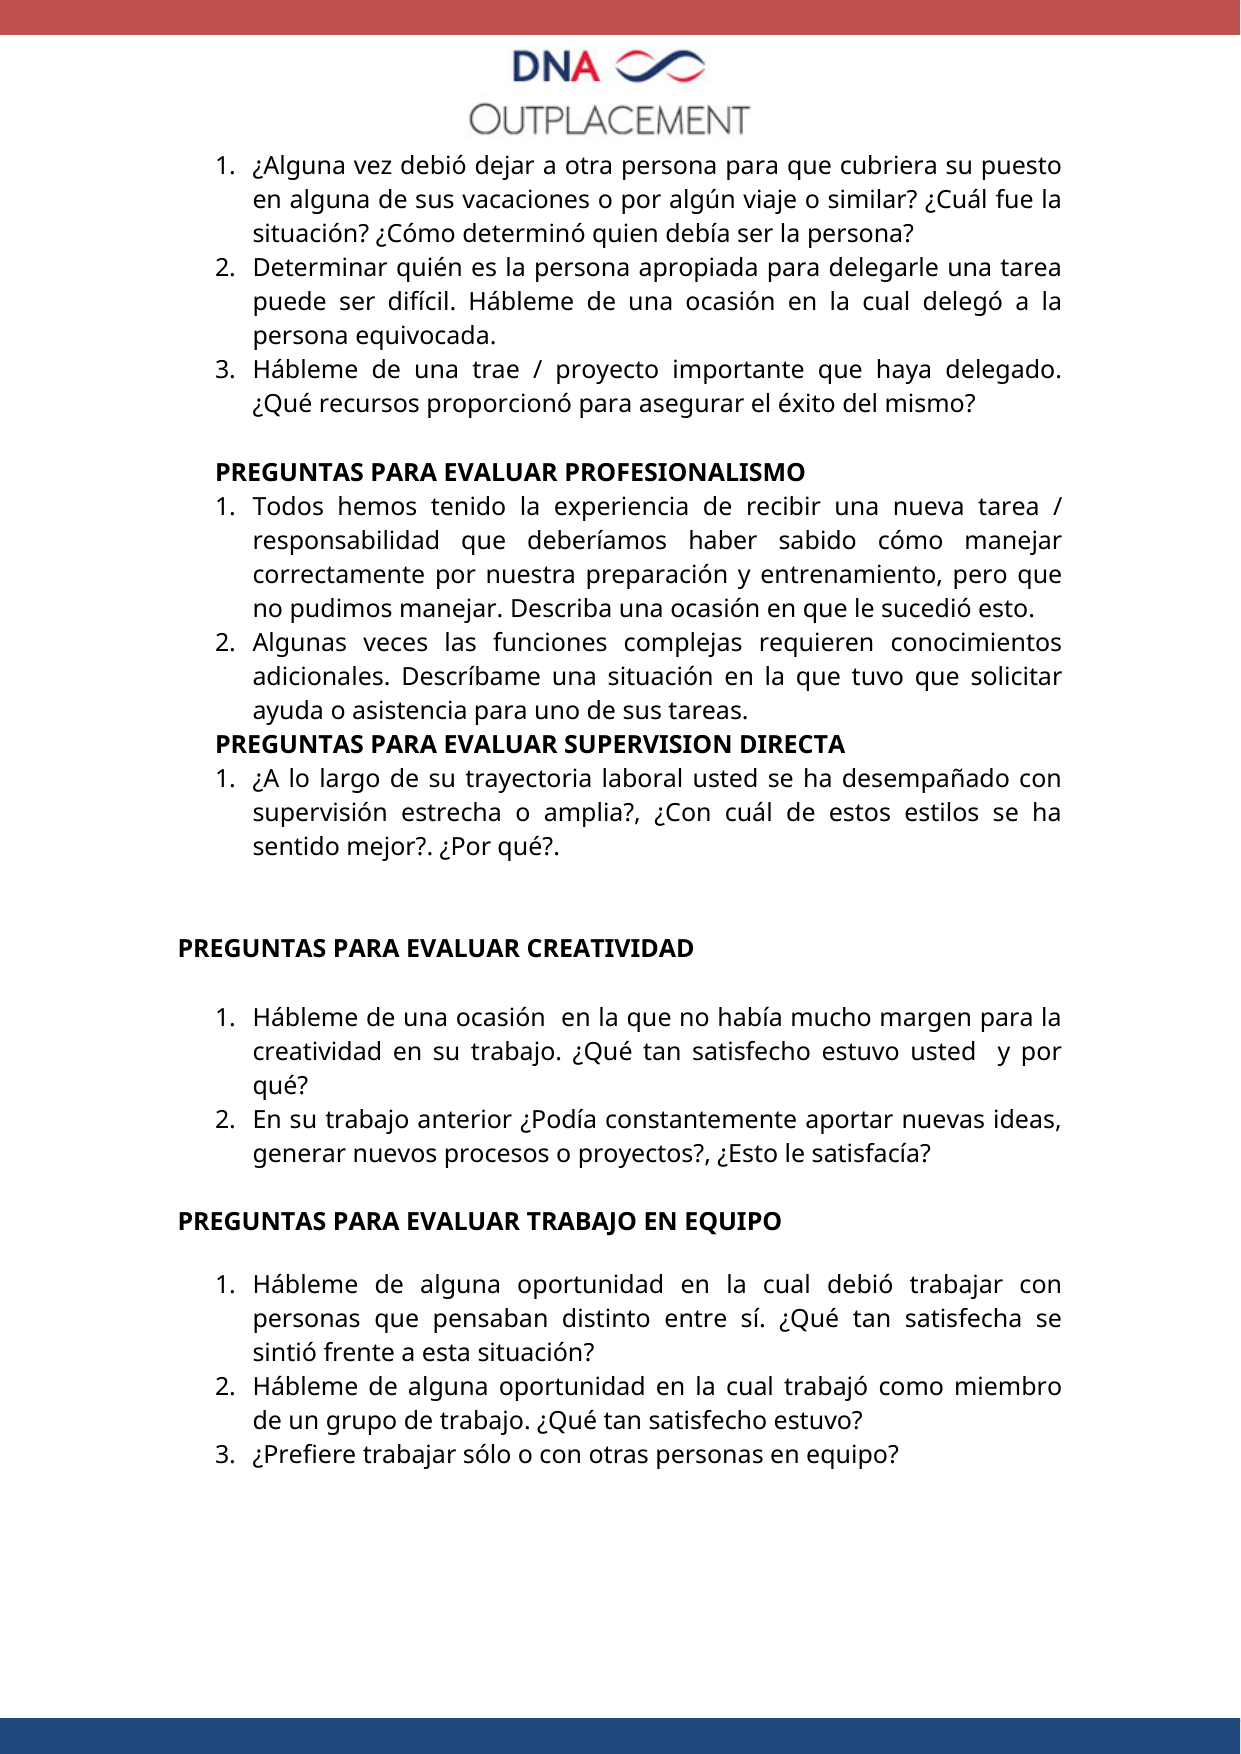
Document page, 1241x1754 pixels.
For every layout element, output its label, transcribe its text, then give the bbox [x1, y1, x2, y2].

list Hábleme de una ocasión en la que no había mucho margen para la creatividad en su trabajo. ¿Qué tan satisfecho estuvo usted y por qué? [215, 999, 1063, 1101]
list Todos hemos tenido la experiencia de recibir una nueva tarea / responsabilidad que deberíamos haber sabido cómo manejar correctamente por nuestra preparación y entrenamiento, pero que no pudimos manejar. Describa una ocasión en que le sucedió esto. [215, 488, 1063, 624]
list ¿Alguna vez debió dejar a otra persona para que cubriera su puesto en alguna de sus vacaciones o por algún viaje o similar? ¿Cuál fue la situación? ¿Cómo determinó quien debía ser la persona? [215, 148, 1063, 250]
subtitle PREGUNTAS PARA EVALUAR CREATIVIDAD [177, 931, 1063, 965]
subtitle PREGUNTAS PARA EVALUAR SUPERVISION DIRECTA [215, 727, 1063, 761]
list En su trabajo anterior ¿Podía constantemente aportar nuevas ideas, generar nuevos procesos o proyectos?, ¿Esto le satisfacía? [215, 1101, 1063, 1169]
list Determinar quién es la persona apropiada para delegarle una tarea puede ser difícil. Hábleme de una ocasión en la cual delegó a la persona equivocada. [215, 250, 1063, 352]
picture [463, 38, 754, 144]
subtitle Hábleme de alguna oportunidad en la cual debió trabajar con personas que pensaban distinto entre sí. ¿Qué tan satisfecha se sintió frente a esta situación? [215, 1266, 1063, 1368]
subtitle ¿Prefiere trabajar sólo o con otras personas en equipo? [215, 1437, 1063, 1471]
subtitle Hábleme de alguna oportunidad en la cual trabajó como miembro de un grupo de trabajo. ¿Qué tan satisfecho estuvo? [215, 1368, 1063, 1437]
list Algunas veces las funciones complejas requieren conocimientos adicionales. Descríbame una situación en la que tuvo que solicitar ayuda o asistencia para uno de sus tareas. [215, 624, 1063, 727]
list ¿A lo largo de su trayectoria laboral usted se ha desempañado con supervisión estrecha o amplia?, ¿Con cuál de estos estilos se ha sentido mejor?. ¿Por qué?. [215, 761, 1063, 863]
list Hábleme de una trae / proyecto importante que haya delegado. ¿Qué recursos proporcionó para asegurar el éxito del mismo? [215, 352, 1063, 420]
subtitle PREGUNTAS PARA EVALUAR TRABAJO EN EQUIPO [177, 1203, 1063, 1238]
subtitle PREGUNTAS PARA EVALUAR PROFESIONALISMO [215, 454, 1063, 488]
